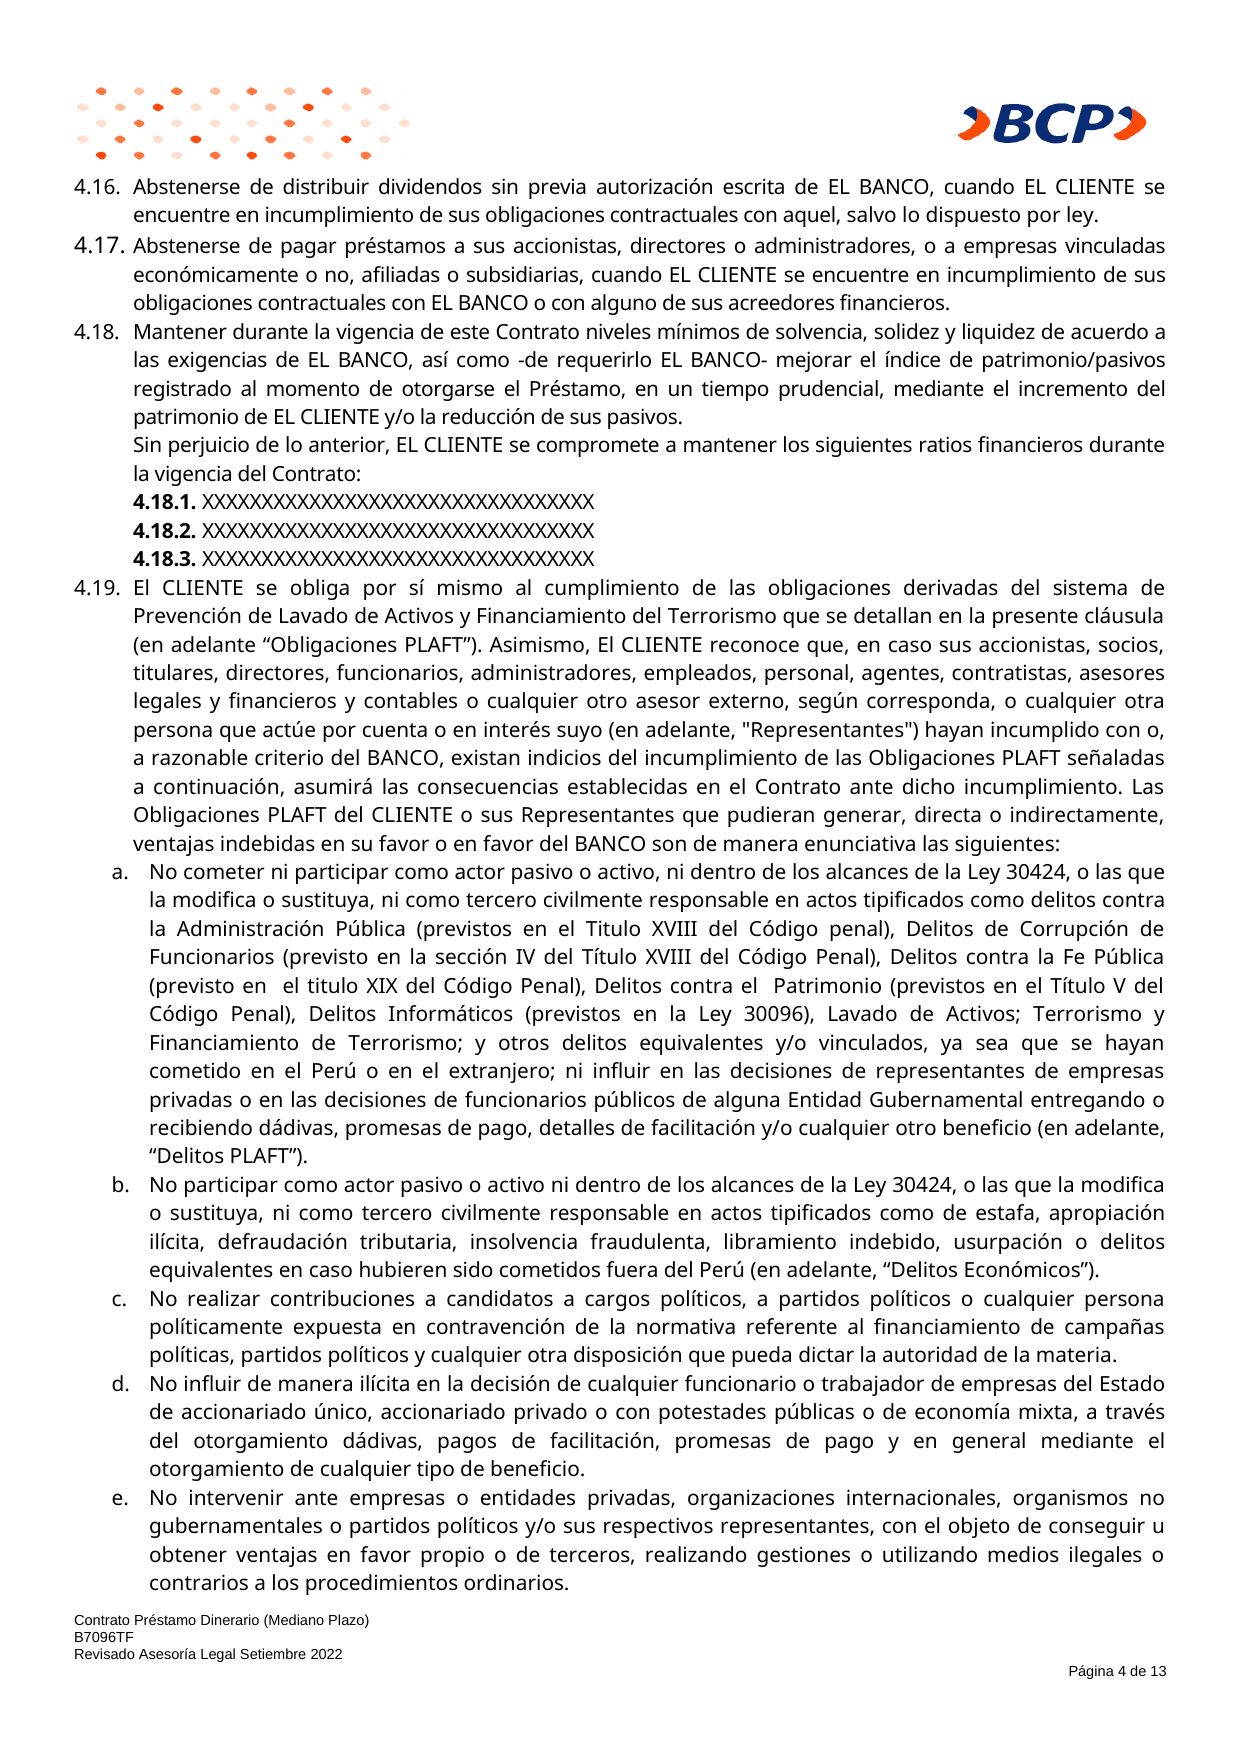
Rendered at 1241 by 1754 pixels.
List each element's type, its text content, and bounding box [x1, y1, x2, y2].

list No cometer ni participar como actor pasivo o activo, ni dentro de los alcances de la Ley 30424, o las que la modifica o sustituya, ni como tercero civilmente responsable en actos tipificados como delitos contra la Administración Pública (previstos en el Titulo XVIII del Código penal), Delitos de Corrupción de Funcionarios (previsto en la sección IV del Título XVIII del Código Penal), Delitos contra la Fe Pública (previsto en el titulo XIX del Código Penal), Delitos contra el Patrimonio (previstos en el Título V del Código Penal), Delitos Informáticos (previstos en la Ley 30096), Lavado de Activos; Terrorismo y Financiamiento de Terrorismo; y otros delitos equivalentes y/o vinculados, ya sea que se hayan cometido en el Perú o en el extranjero; ni influir en las decisiones de representantes de empresas privadas o en las decisiones de funcionarios públicos de alguna Entidad Gubernamental entregando o recibiendo dádivas, promesas de pago, detalles de facilitación y/o cualquier otro beneficio (en adelante, “Delitos PLAFT”). [111, 857, 1166, 1170]
text 4.18.3. XXXXXXXXXXXXXXXXXXXXXXXXXXXXXXXXX [133, 544, 1166, 573]
text 4.18.2. XXXXXXXXXXXXXXXXXXXXXXXXXXXXXXXXX [133, 516, 1166, 544]
list No realizar contribuciones a candidatos a cargos políticos, a partidos políticos o cualquier persona políticamente expuesta en contravención de la normativa referente al financiamiento de campañas políticas, partidos políticos y cualquier otra disposición que pueda dictar la autoridad de la materia. [111, 1284, 1166, 1369]
list Abstenerse de pagar préstamos a sus accionistas, directores o administradores, o a empresas vinculadas económicamente o no, afiliadas o subsidiarias, cuando EL CLIENTE se encuentre en incumplimiento de sus obligaciones contractuales con EL BANCO o con alguno de sus acreedores financieros. [74, 229, 1166, 317]
text 4.18.1. XXXXXXXXXXXXXXXXXXXXXXXXXXXXXXXXX [133, 487, 1166, 516]
list No influir de manera ilícita en la decisión de cualquier funcionario o trabajador de empresas del Estado de accionariado único, accionariado privado o con potestades públicas o de economía mixta, a través del otorgamiento dádivas, pagos de facilitación, promesas de pago y en general mediante el otorgamiento de cualquier tipo de beneficio. [111, 1369, 1166, 1483]
text Sin perjuicio de lo anterior, EL CLIENTE se compromete a mantener los siguientes ratios financieros durante la vigencia del Contrato: [74, 431, 1166, 487]
list Mantener durante la vigencia de este Contrato niveles mínimos de solvencia, solidez y liquidez de acuerdo a las exigencias de EL BANCO, así como -de requerirlo EL BANCO- mejorar el índice de patrimonio/pasivos registrado al momento de otorgarse el Préstamo, en un tiempo prudencial, mediante el incremento del patrimonio de EL CLIENTE y/o la reducción de sus pasivos. [74, 317, 1166, 431]
list No intervenir ante empresas o entidades privadas, organizaciones internacionales, organismos no gubernamentales o partidos políticos y/o sus respectivos representantes, con el objeto de conseguir u obtener ventajas en favor propio o de terceros, realizando gestiones o utilizando medios ilegales o contrarios a los procedimientos ordinarios. [111, 1483, 1166, 1597]
list El CLIENTE se obliga por sí mismo al cumplimiento de las obligaciones derivadas del sistema de Prevención de Lavado de Activos y Financiamiento del Terrorismo que se detallan en la presente cláusula (en adelante “Obligaciones PLAFT”). Asimismo, El CLIENTE reconoce que, en caso sus accionistas, socios, titulares, directores, funcionarios, administradores, empleados, personal, agentes, contratistas, asesores legales y financieros y contables o cualquier otro asesor externo, según corresponda, o cualquier otra persona que actúe por cuenta o en interés suyo (en adelante, "Representantes") hayan incumplido con o, a razonable criterio del BANCO, existan indicios del incumplimiento de las Obligaciones PLAFT señaladas a continuación, asumirá las consecuencias establecidas en el Contrato ante dicho incumplimiento. Las Obligaciones PLAFT del CLIENTE o sus Representantes que pudieran generar, directa o indirectamente, ventajas indebidas en su favor o en favor del BANCO son de manera enunciativa las siguientes: [74, 573, 1166, 857]
picture [73, 75, 1179, 172]
list No participar como actor pasivo o activo ni dentro de los alcances de la Ley 30424, o las que la modifica o sustituya, ni como tercero civilmente responsable en actos tipificados como de estafa, apropiación ilícita, defraudación tributaria, insolvencia fraudulenta, libramiento indebido, usurpación o delitos equivalentes en caso hubieren sido cometidos fuera del Perú (en adelante, “Delitos Económicos”). [111, 1170, 1166, 1284]
list Abstenerse de distribuir dividendos sin previa autorización escrita de EL BANCO, cuando EL CLIENTE se encuentre en incumplimiento de sus obligaciones contractuales con aquel, salvo lo dispuesto por ley. [74, 172, 1166, 229]
